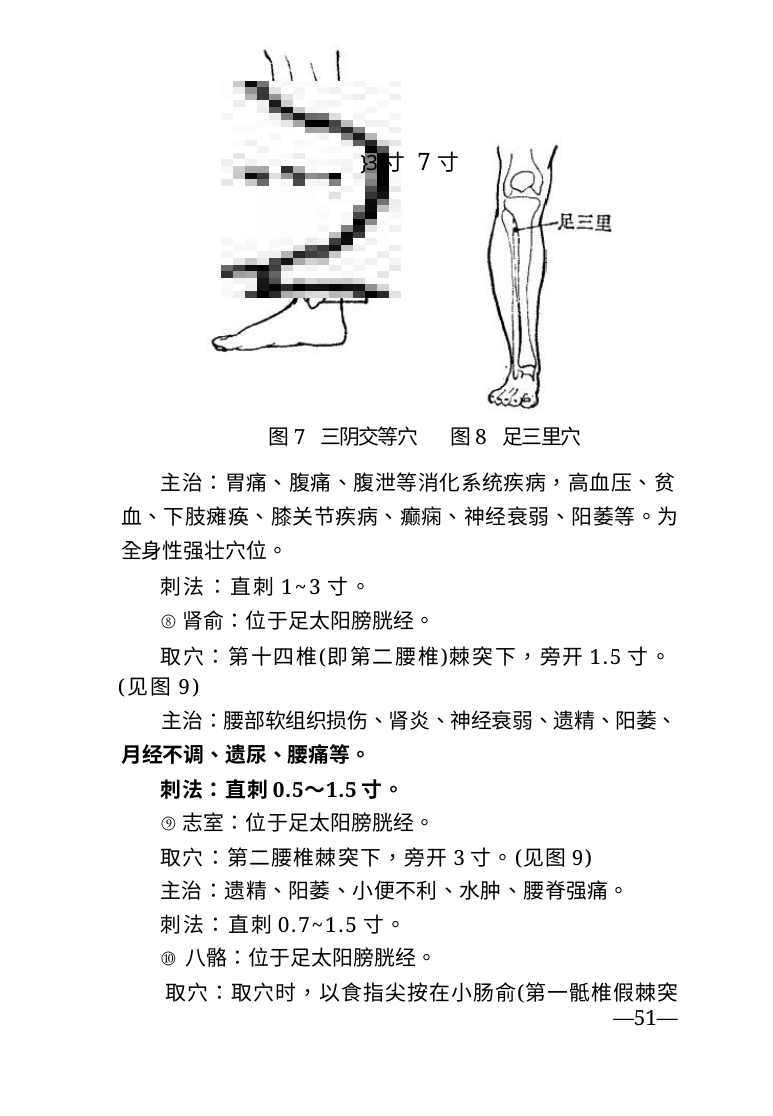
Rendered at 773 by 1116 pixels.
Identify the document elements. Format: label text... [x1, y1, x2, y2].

text 图7 三阴交等穴 图8 足三里穴 [269, 423, 680, 450]
text 刺法：直刺1~3寸。 [160, 573, 680, 599]
text 刺法：直刺0.7~1.5寸。 [160, 912, 680, 937]
text ⑨ 志室：位于足太阳膀胱经。 [160, 810, 680, 836]
text 主治：胃痛、腹痛、腹泄等消化系统疾病，高血压、贫 血、下肢瘫痪、膝关节疾病、癫痫、神经衰弱、阳萎等。为 全身性强壮穴位。 [121, 468, 680, 564]
text 取穴：第二腰椎棘突下，旁开3寸。(见图9) [160, 845, 680, 871]
text 主治：遗精、阳萎、小便不利、水肿、腰脊强痛。 [160, 878, 680, 904]
picture [205, 43, 404, 355]
text ⑧ 肾俞：位于足太阳膀胱经。 [160, 608, 680, 633]
text 月经不调、遗尿、腰痛等。 [121, 742, 680, 768]
text 主治：腰部软组织损伤、肾炎、神经衰弱、遗精、阳萎、 [116, 708, 678, 734]
text ⑩ 八骼：位于足太阳膀胱经。 [160, 945, 680, 970]
text 取穴：取穴时，以食指尖按在小肠俞(第一骶椎假棘突 [116, 980, 678, 1006]
text 取穴：第十四椎(即第二腰椎)棘突下，旁开1.5寸。 (见图9) [118, 642, 674, 701]
picture [478, 138, 614, 411]
text 刺法：直刺0.5～1.5寸。 [161, 777, 680, 802]
